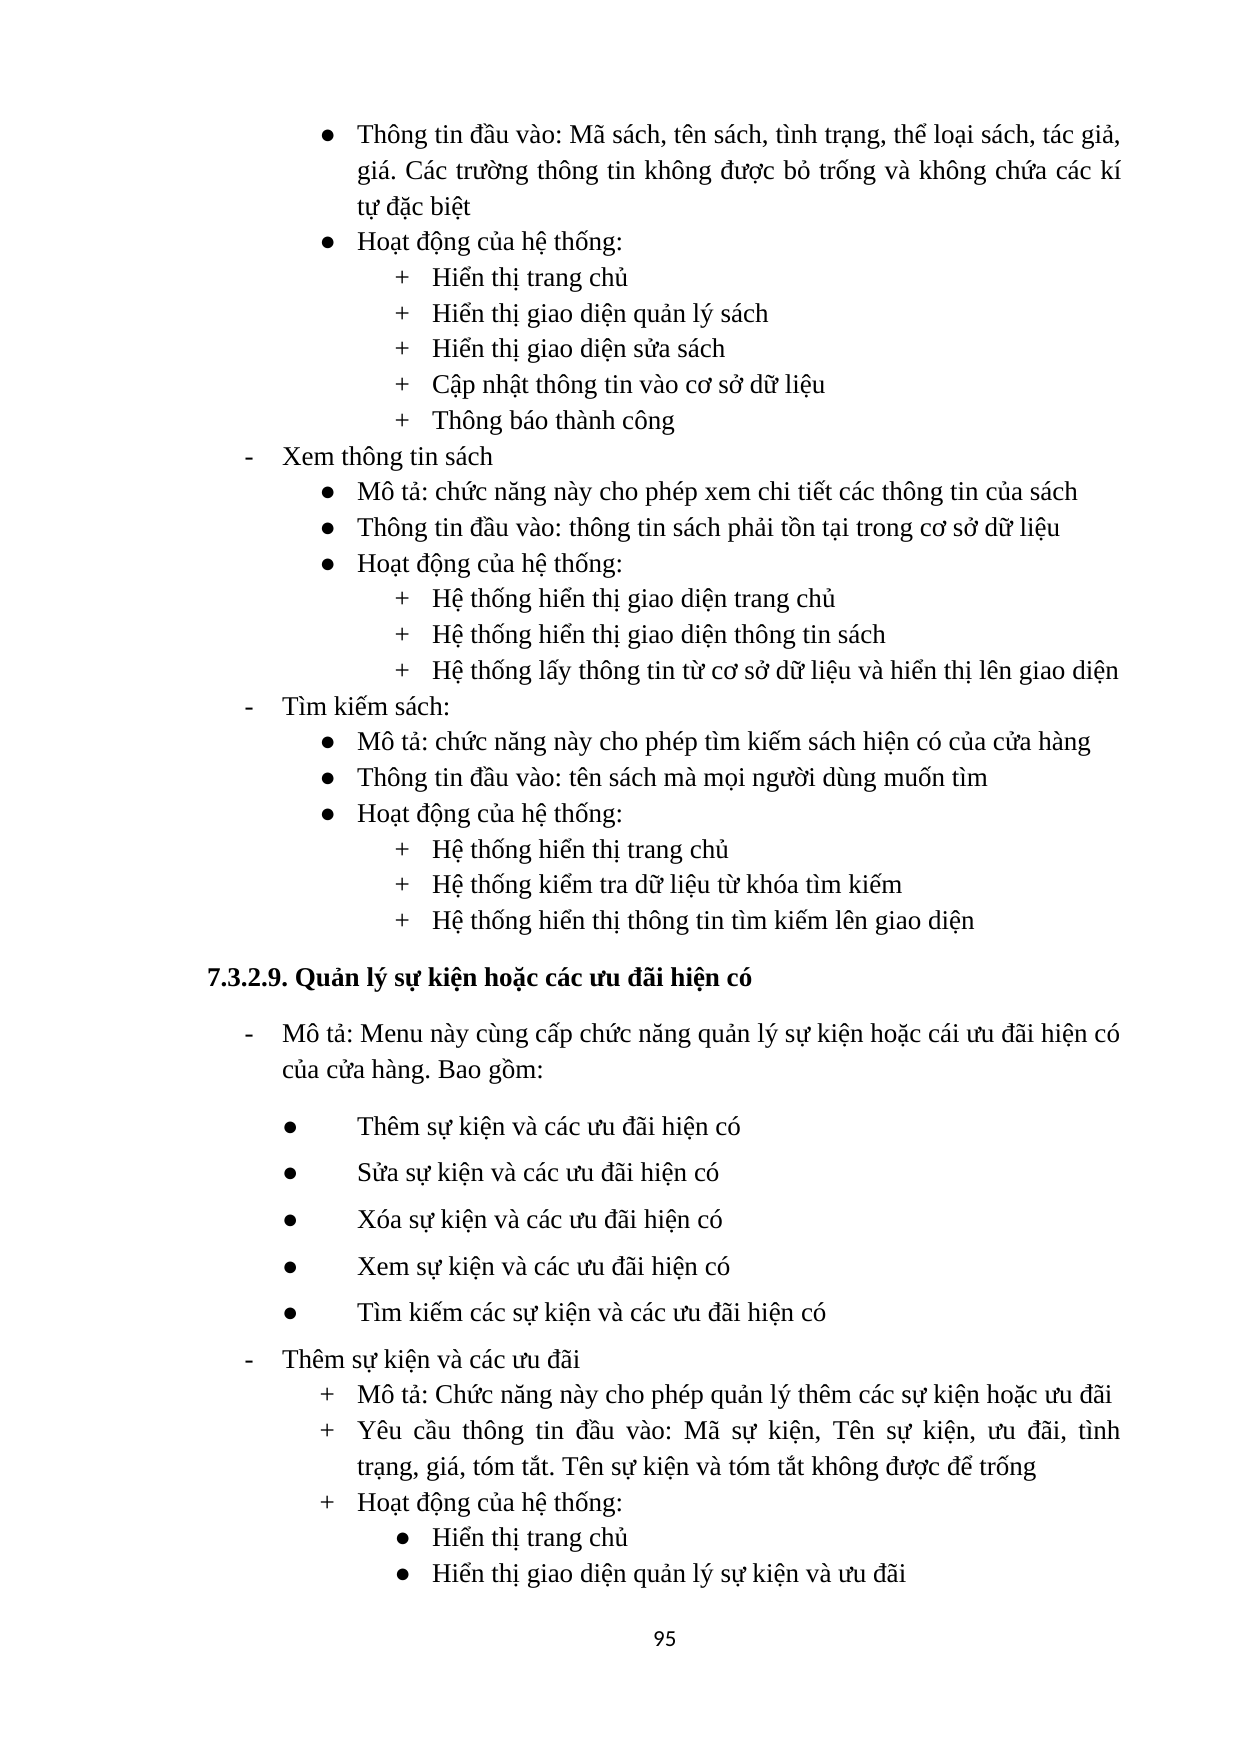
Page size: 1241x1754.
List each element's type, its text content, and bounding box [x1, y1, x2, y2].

list Hoạt động của hệ thống: [319, 225, 1122, 256]
list Hệ thống hiển thị giao diện trang chủ [394, 583, 1122, 614]
text ● Sửa sự kiện và các ưu đãi hiện có [282, 1156, 1122, 1187]
list Xem thông tin sách [244, 440, 1122, 471]
list Mô tả: chức năng này cho phép xem chi tiết các thông tin của sách [319, 475, 1122, 507]
list Mô tả: chức năng này cho phép tìm kiếm sách hiện có của cửa hàng [319, 726, 1122, 757]
list Thông tin đầu vào: thông tin sách phải tồn tại trong cơ sở dữ liệu [319, 511, 1122, 542]
text 7.3.2.9. Quản lý sự kiện hoặc các ưu đãi hiện có [207, 961, 1122, 992]
list Hệ thống hiển thị giao diện thông tin sách [394, 618, 1122, 649]
text ● Tìm kiếm các sự kiện và các ưu đãi hiện có [282, 1296, 1122, 1327]
text ● Xóa sự kiện và các ưu đãi hiện có [282, 1203, 1122, 1234]
list Hiển thị giao diện quản lý sự kiện và ưu đãi [394, 1557, 1122, 1588]
list Thông tin đầu vào: Mã sách, tên sách, tình trạng, thể loại sách, tác giả, giá. Các trường thông tin không được bỏ trống và không chứa các kí tự đặc biệt [319, 118, 1122, 221]
list Hoạt động của hệ thống: [319, 797, 1122, 828]
list Cập nhật thông tin vào cơ sở dữ liệu [394, 368, 1122, 399]
list Hiển thị trang chủ [394, 1522, 1122, 1553]
list Hệ thống hiển thị thông tin tìm kiếm lên giao diện [394, 904, 1122, 935]
list Hiển thị giao diện sửa sách [394, 332, 1122, 364]
list Yêu cầu thông tin đầu vào: Mã sự kiện, Tên sự kiện, ưu đãi, tình trạng, giá, tóm tắt. Tên sự kiện và tóm tắt không được để trống [319, 1414, 1122, 1481]
list Hiển thị trang chủ [394, 261, 1122, 292]
list Thông tin đầu vào: tên sách mà mọi người dùng muốn tìm [319, 761, 1122, 792]
text ● Xem sự kiện và các ưu đãi hiện có [282, 1249, 1122, 1281]
list Thông báo thành công [394, 404, 1122, 435]
list Mô tả: Menu này cùng cấp chức năng quản lý sự kiện hoặc cái ưu đãi hiện có của cửa hàng. Bao gồm: [244, 1017, 1122, 1084]
list Hiển thị giao diện quản lý sách [394, 297, 1122, 328]
list Mô tả: Chức năng này cho phép quản lý thêm các sự kiện hoặc ưu đãi [319, 1379, 1122, 1410]
text ● Thêm sự kiện và các ưu đãi hiện có [282, 1109, 1122, 1141]
list Thêm sự kiện và các ưu đãi [244, 1343, 1122, 1374]
list Hệ thống lấy thông tin từ cơ sở dữ liệu và hiển thị lên giao diện [394, 654, 1122, 685]
list Tìm kiếm sách: [244, 690, 1122, 721]
list Hệ thống hiển thị trang chủ [394, 833, 1122, 864]
list Hoạt động của hệ thống: [319, 1486, 1122, 1517]
list Hệ thống kiểm tra dữ liệu từ khóa tìm kiếm [394, 868, 1122, 899]
list Hoạt động của hệ thống: [319, 547, 1122, 578]
